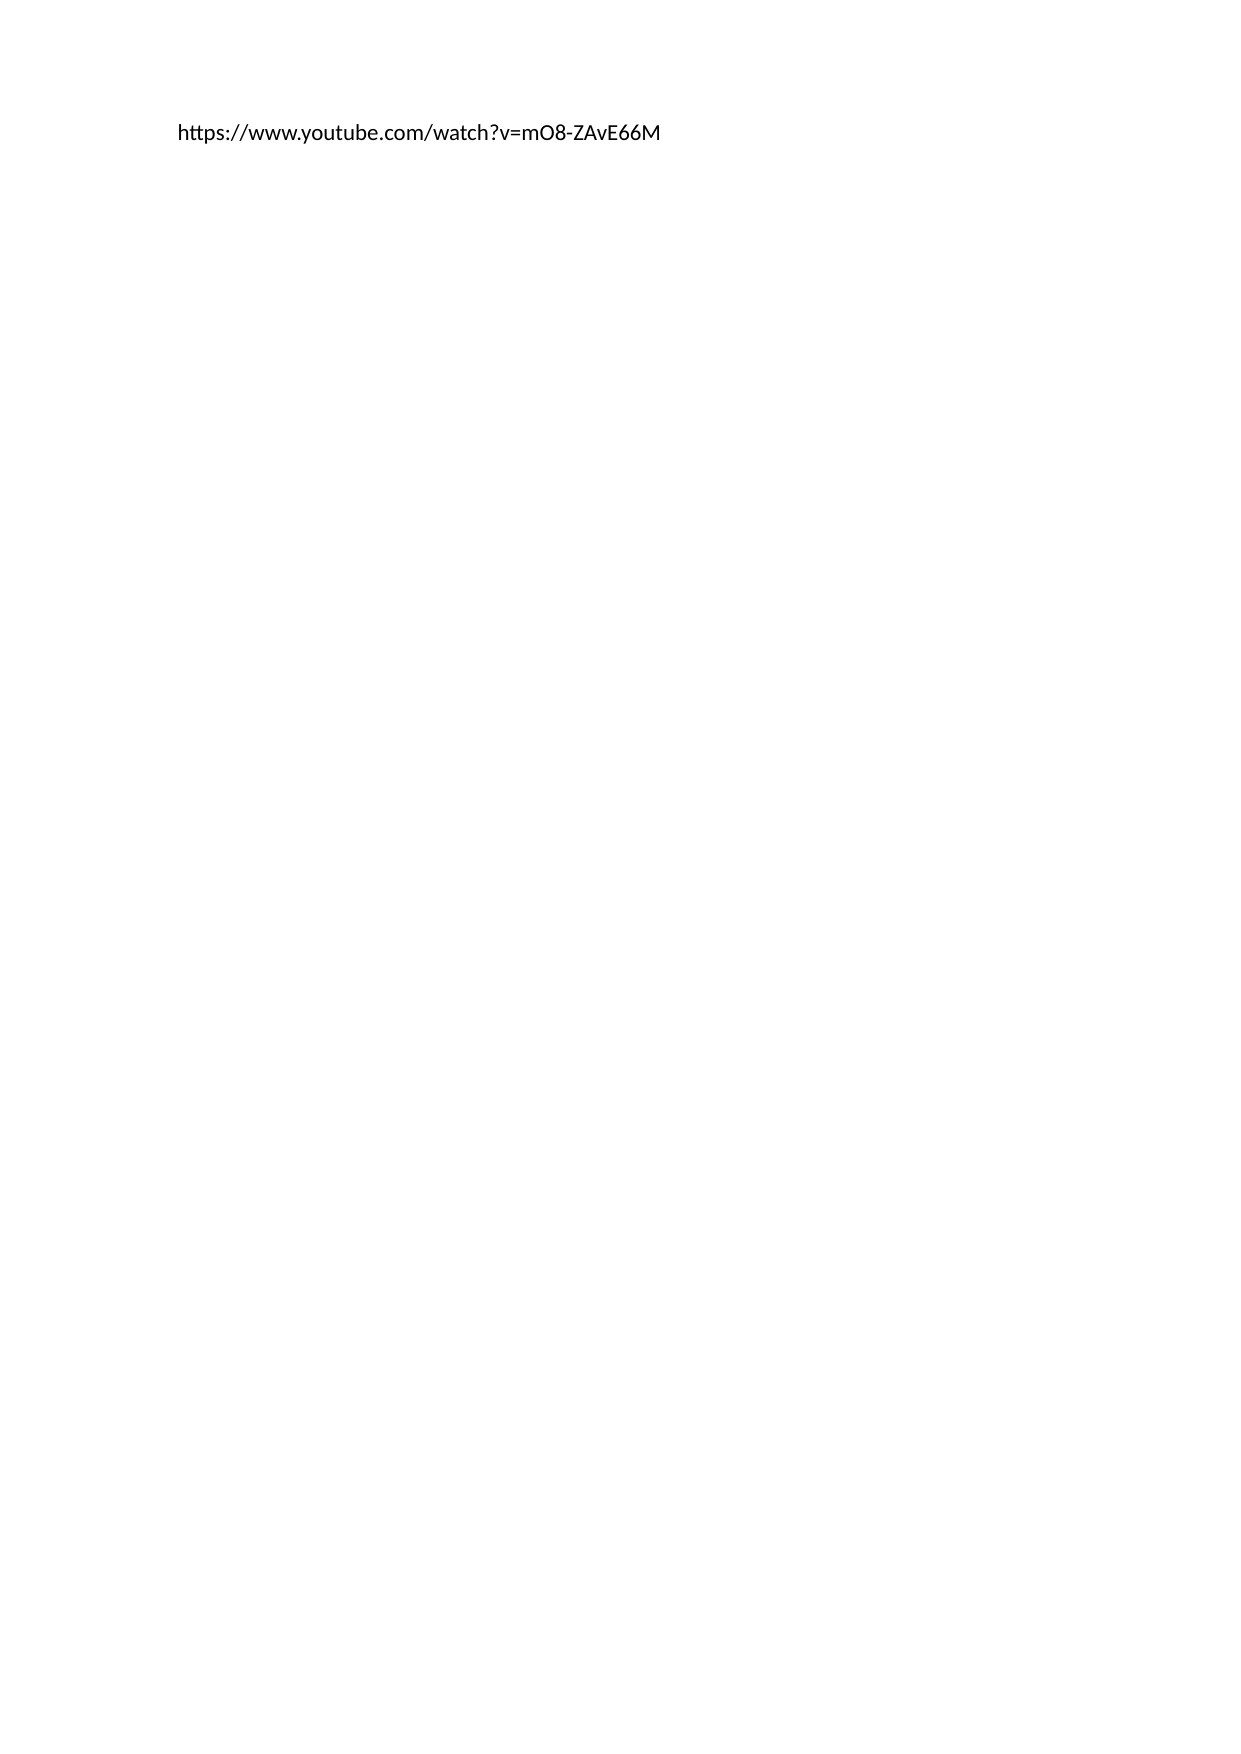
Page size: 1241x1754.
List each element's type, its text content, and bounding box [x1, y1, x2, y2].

text https://www.youtube.com/watch?v=mO8-ZAvE66M [177, 118, 1152, 146]
